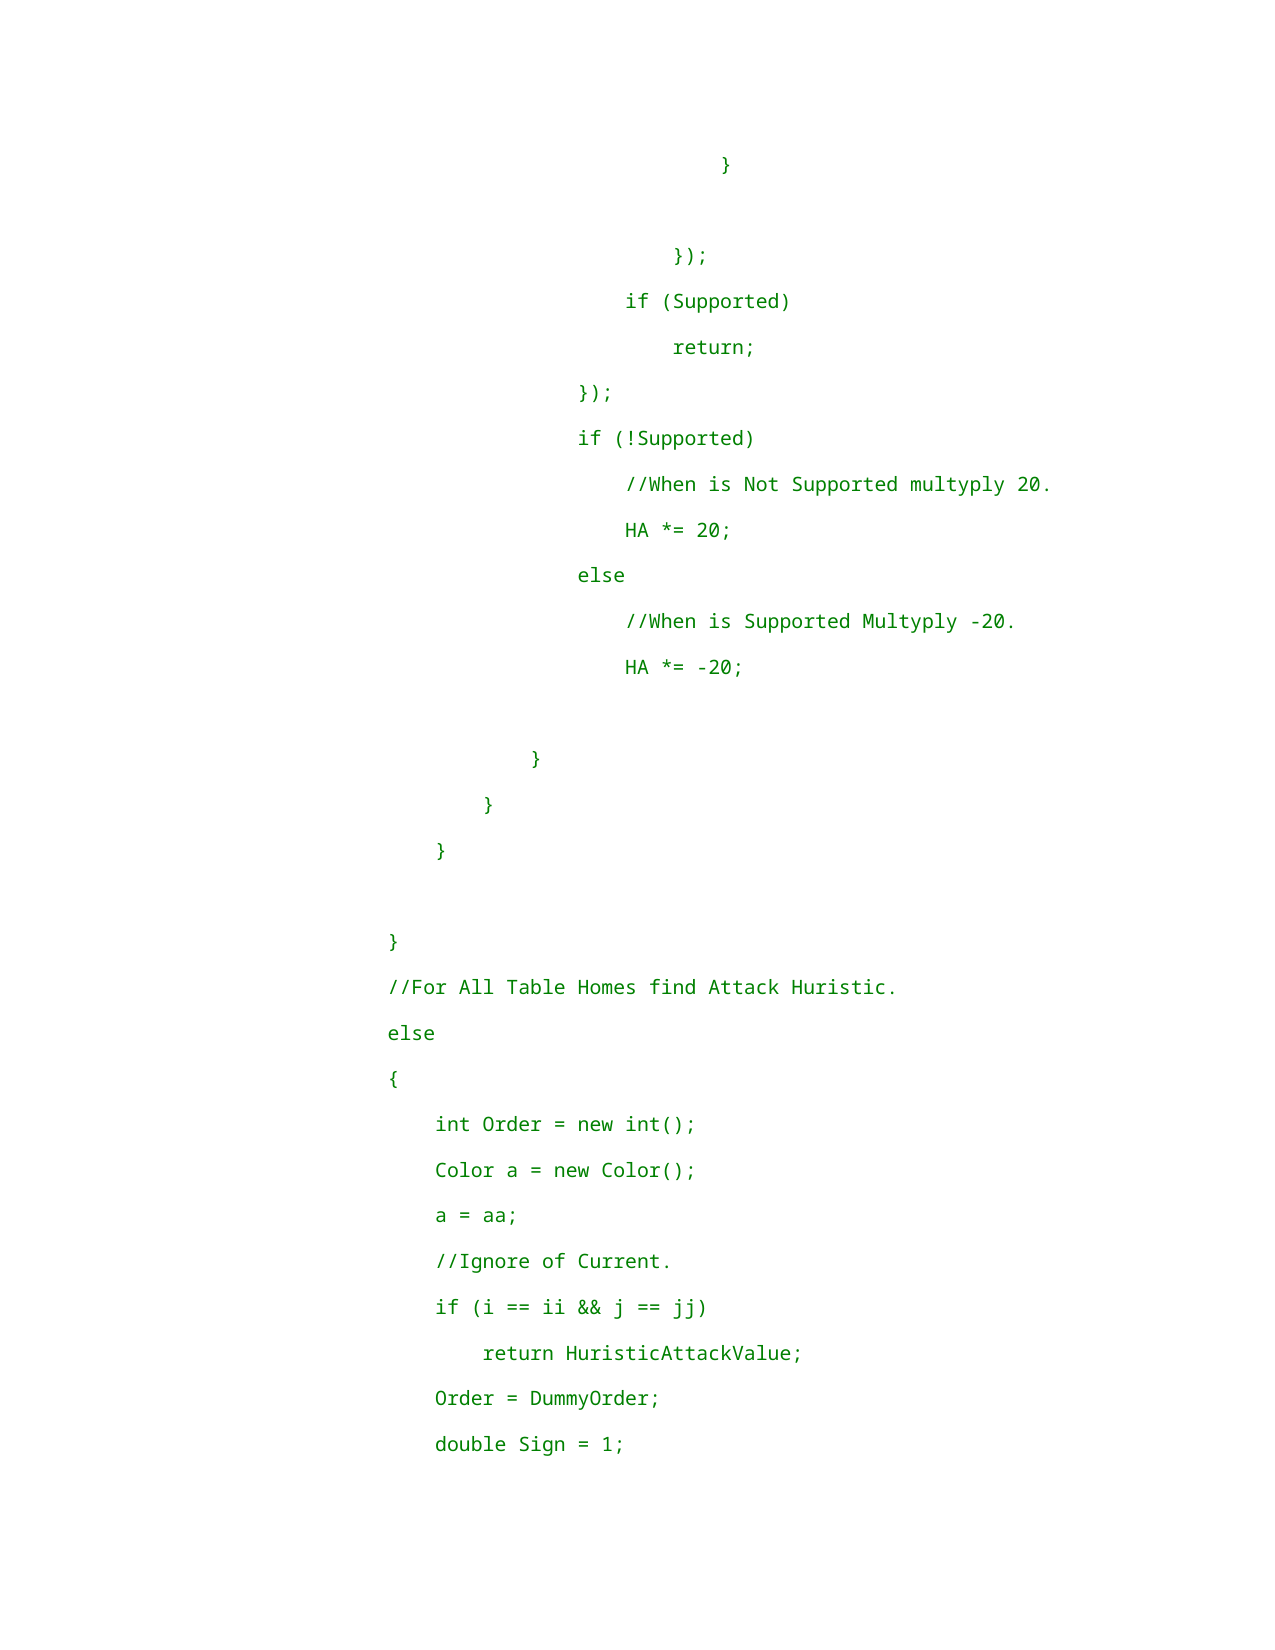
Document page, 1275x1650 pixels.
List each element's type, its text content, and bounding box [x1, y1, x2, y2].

text //Ignore of Current. [150, 1247, 1125, 1274]
text //For All Table Homes find Attack Huristic. [150, 973, 1125, 1000]
text }); [150, 241, 1125, 268]
text return HuristicAttackValue; [150, 1339, 1125, 1366]
text { [150, 1064, 1125, 1092]
text } [150, 927, 1125, 954]
text } [150, 836, 1125, 863]
text } [150, 790, 1125, 817]
text HA *= 20; [150, 516, 1125, 543]
text int Order = new int(); [150, 1110, 1125, 1137]
text } [150, 150, 1125, 177]
text if (i == ii && j == jj) [150, 1293, 1125, 1320]
text else [150, 1019, 1125, 1046]
text a = aa; [150, 1202, 1125, 1229]
text //When is Supported Multyply -20. [150, 607, 1125, 634]
text if (!Supported) [150, 424, 1125, 451]
text Order = DummyOrder; [150, 1385, 1125, 1412]
text else [150, 562, 1125, 588]
text double Sign = 1; [150, 1430, 1125, 1457]
text if (Supported) [150, 287, 1125, 314]
text Color a = new Color(); [150, 1156, 1125, 1183]
text //When is Not Supported multyply 20. [150, 470, 1125, 497]
text HA *= -20; [150, 653, 1125, 680]
text } [150, 744, 1125, 771]
text }); [150, 379, 1125, 406]
text return; [150, 333, 1125, 360]
